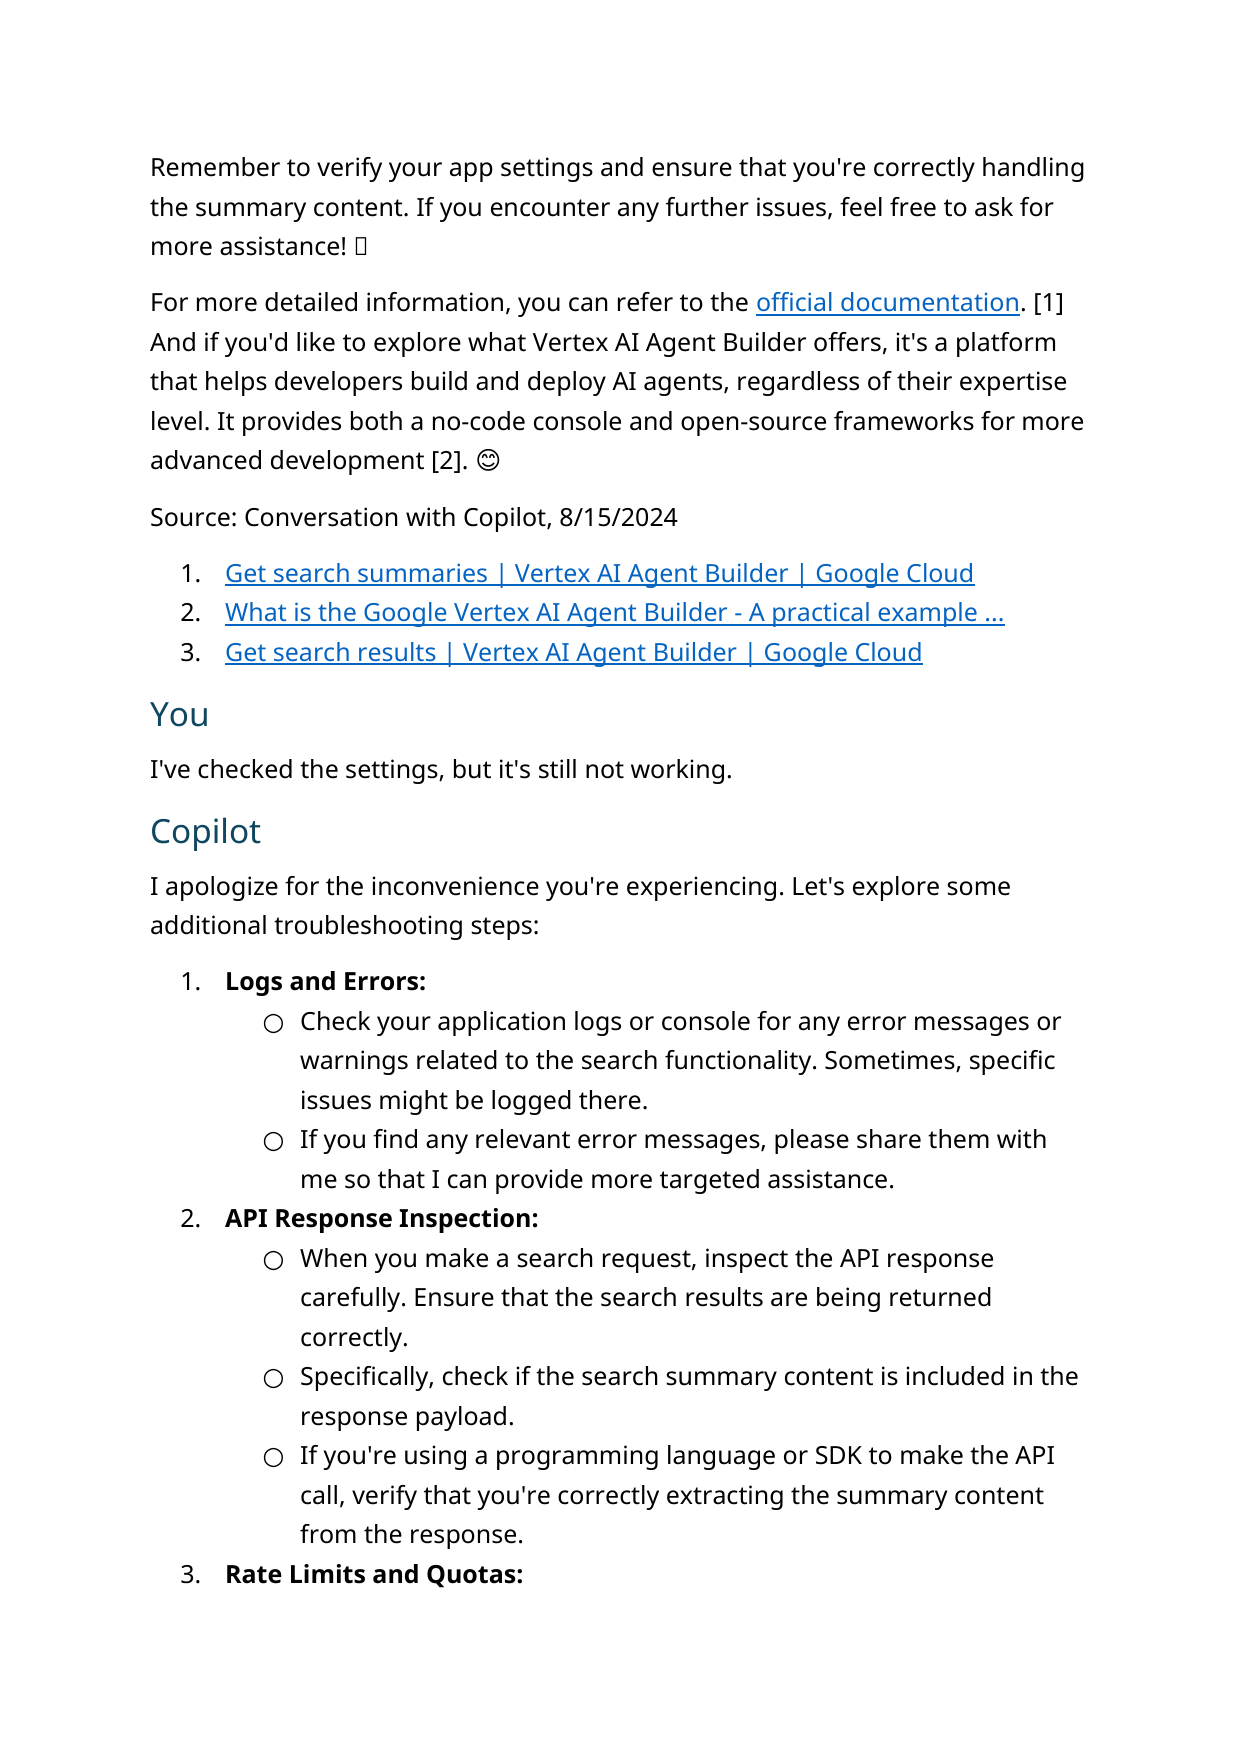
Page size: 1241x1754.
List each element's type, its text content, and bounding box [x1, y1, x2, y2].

list When you make a search request, inspect the API response carefully. Ensure that the search results are being returned correctly. [262, 1240, 1090, 1353]
text Remember to verify your app settings and ensure that you're correctly handling the summary content. If you encounter any further issues, feel free to ask for more assistance! 🚀 [150, 150, 1090, 263]
list If you're using a programming language or SDK to make the API call, verify that you're correctly extracting the summary content from the response. [262, 1438, 1090, 1551]
list Get search summaries | Vertex AI Agent Builder | Google Cloud [180, 555, 1090, 589]
list Rate Limits and Quotas: [180, 1556, 1090, 1590]
text For more detailed information, you can refer to the official documentation. [1] And if you'd like to explore what Vertex AI Agent Builder offers, it's a platform that helps developers build and deploy AI agents, regardless of their expertise level. It provides both a no-code console and open-source frameworks for more advanced development [2]. 😊 [150, 285, 1090, 477]
list What is the Google Vertex AI Agent Builder - A practical example ... [180, 595, 1090, 629]
subtitle You [150, 690, 1090, 736]
list Check your application logs or console for any error messages or warnings related to the search functionality. Sometimes, specific issues might be logged there. [262, 1003, 1090, 1117]
subtitle Copilot [150, 807, 1090, 853]
text Source: Conversation with Copilot, 8/15/2024 [150, 499, 1090, 533]
list Logs and Errors: [180, 964, 1090, 998]
list API Response Inspection: [180, 1201, 1090, 1235]
list Specifically, check if the search summary content is included in the response payload. [262, 1359, 1090, 1432]
text I apologize for the inconvenience you're experiencing. Let's explore some additional troubleshooting steps: [150, 868, 1090, 942]
list Get search results | Vertex AI Agent Builder | Google Cloud [180, 634, 1090, 668]
list If you find any relevant error messages, please share them with me so that I can provide more targeted assistance. [262, 1122, 1090, 1196]
text I've checked the settings, but it's still not working. [150, 751, 1090, 785]
